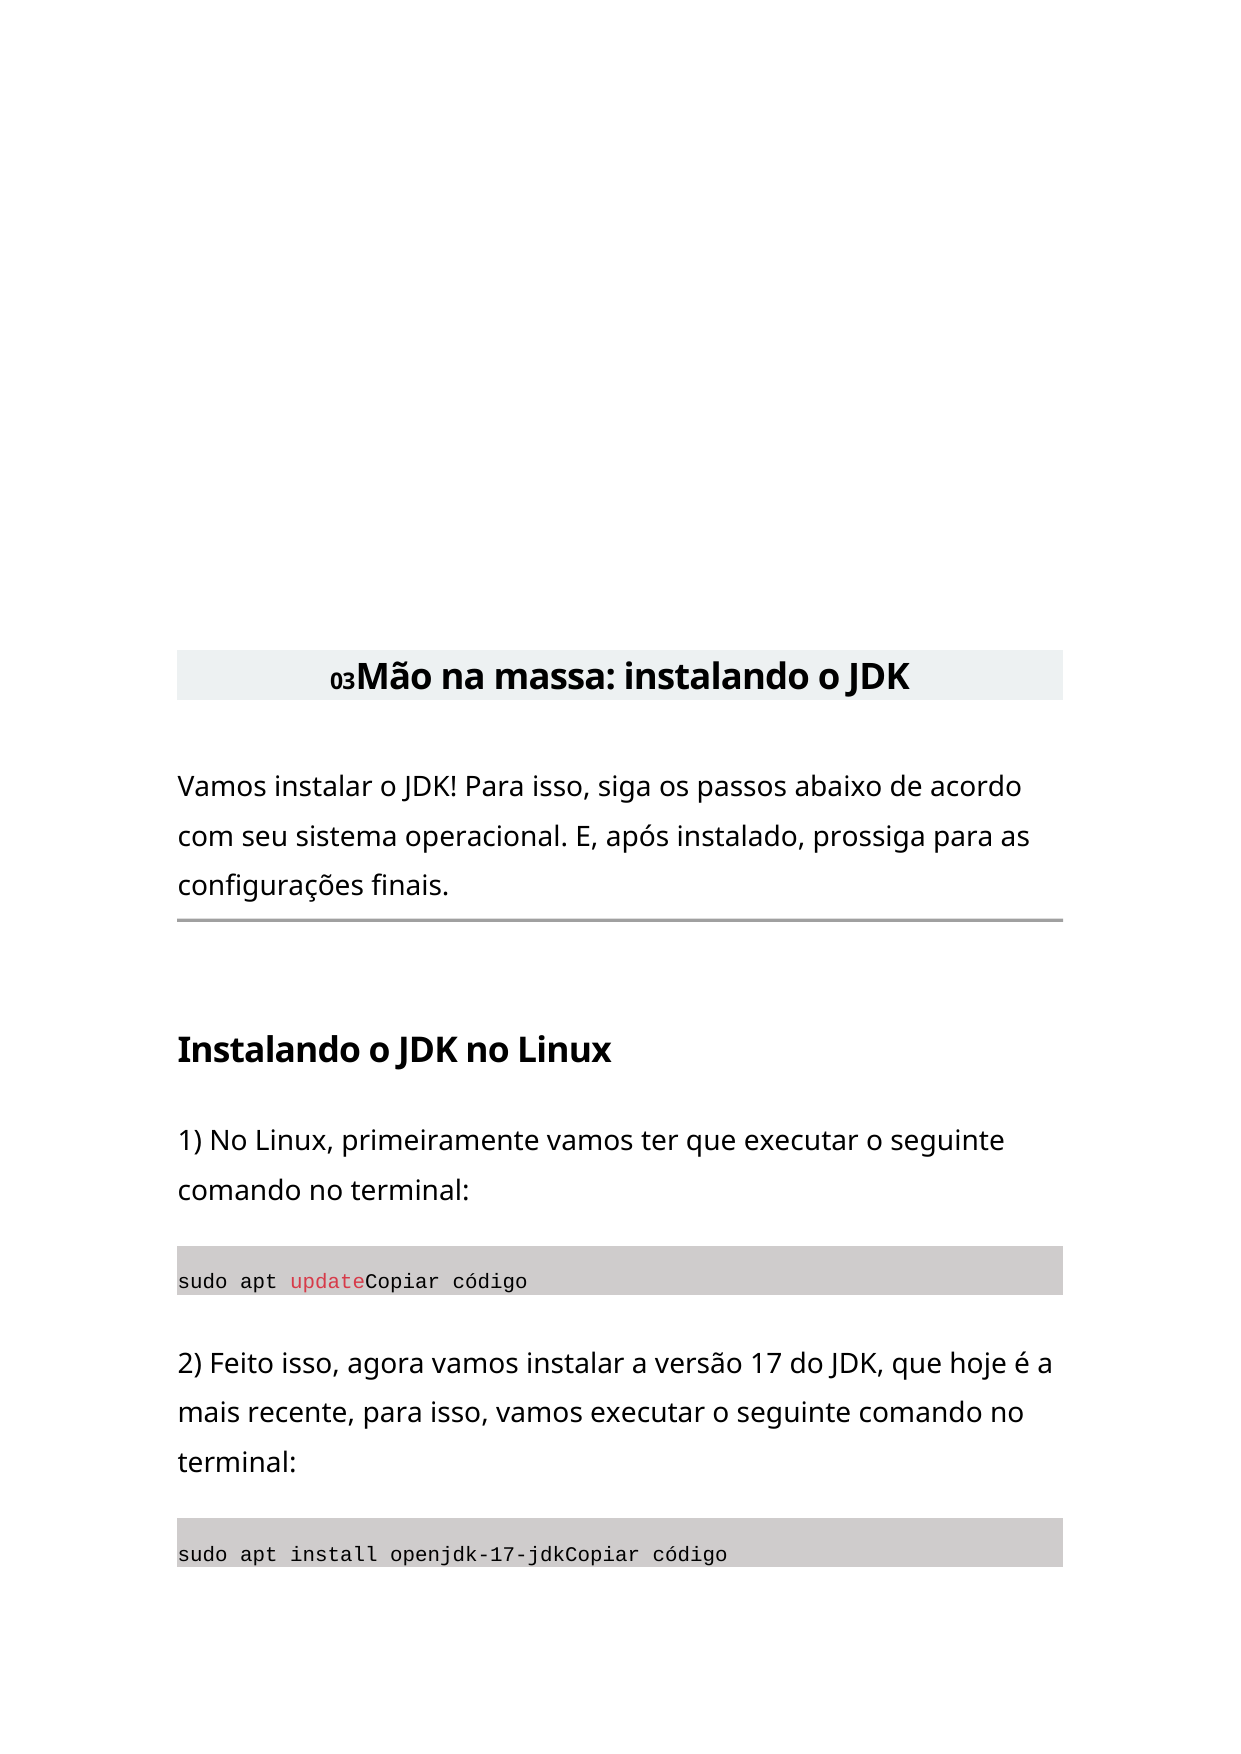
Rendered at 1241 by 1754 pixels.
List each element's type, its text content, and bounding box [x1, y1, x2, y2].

text 1) No Linux, primeiramente vamos ter que executar o seguinte comando no terminal: [177, 1110, 1063, 1208]
text 2) Feito isso, agora vamos instalar a versão 17 do JDK, que hoje é a mais recente, para isso, vamos executar o seguinte comando no terminal: [177, 1333, 1063, 1480]
text sudo apt updateCopiar código [177, 1246, 1063, 1295]
text Instalando o JDK no Linux [177, 1023, 1063, 1072]
text 03Mão na massa: instalando o JDK [177, 650, 1063, 700]
text sudo apt install openjdk-17-jdkCopiar código [177, 1518, 1063, 1567]
text Vamos instalar o JDK! Para isso, siga os passos abaixo de acordo com seu sistema operacional. E, após instalado, prossiga para as configurações finais. [177, 756, 1063, 903]
